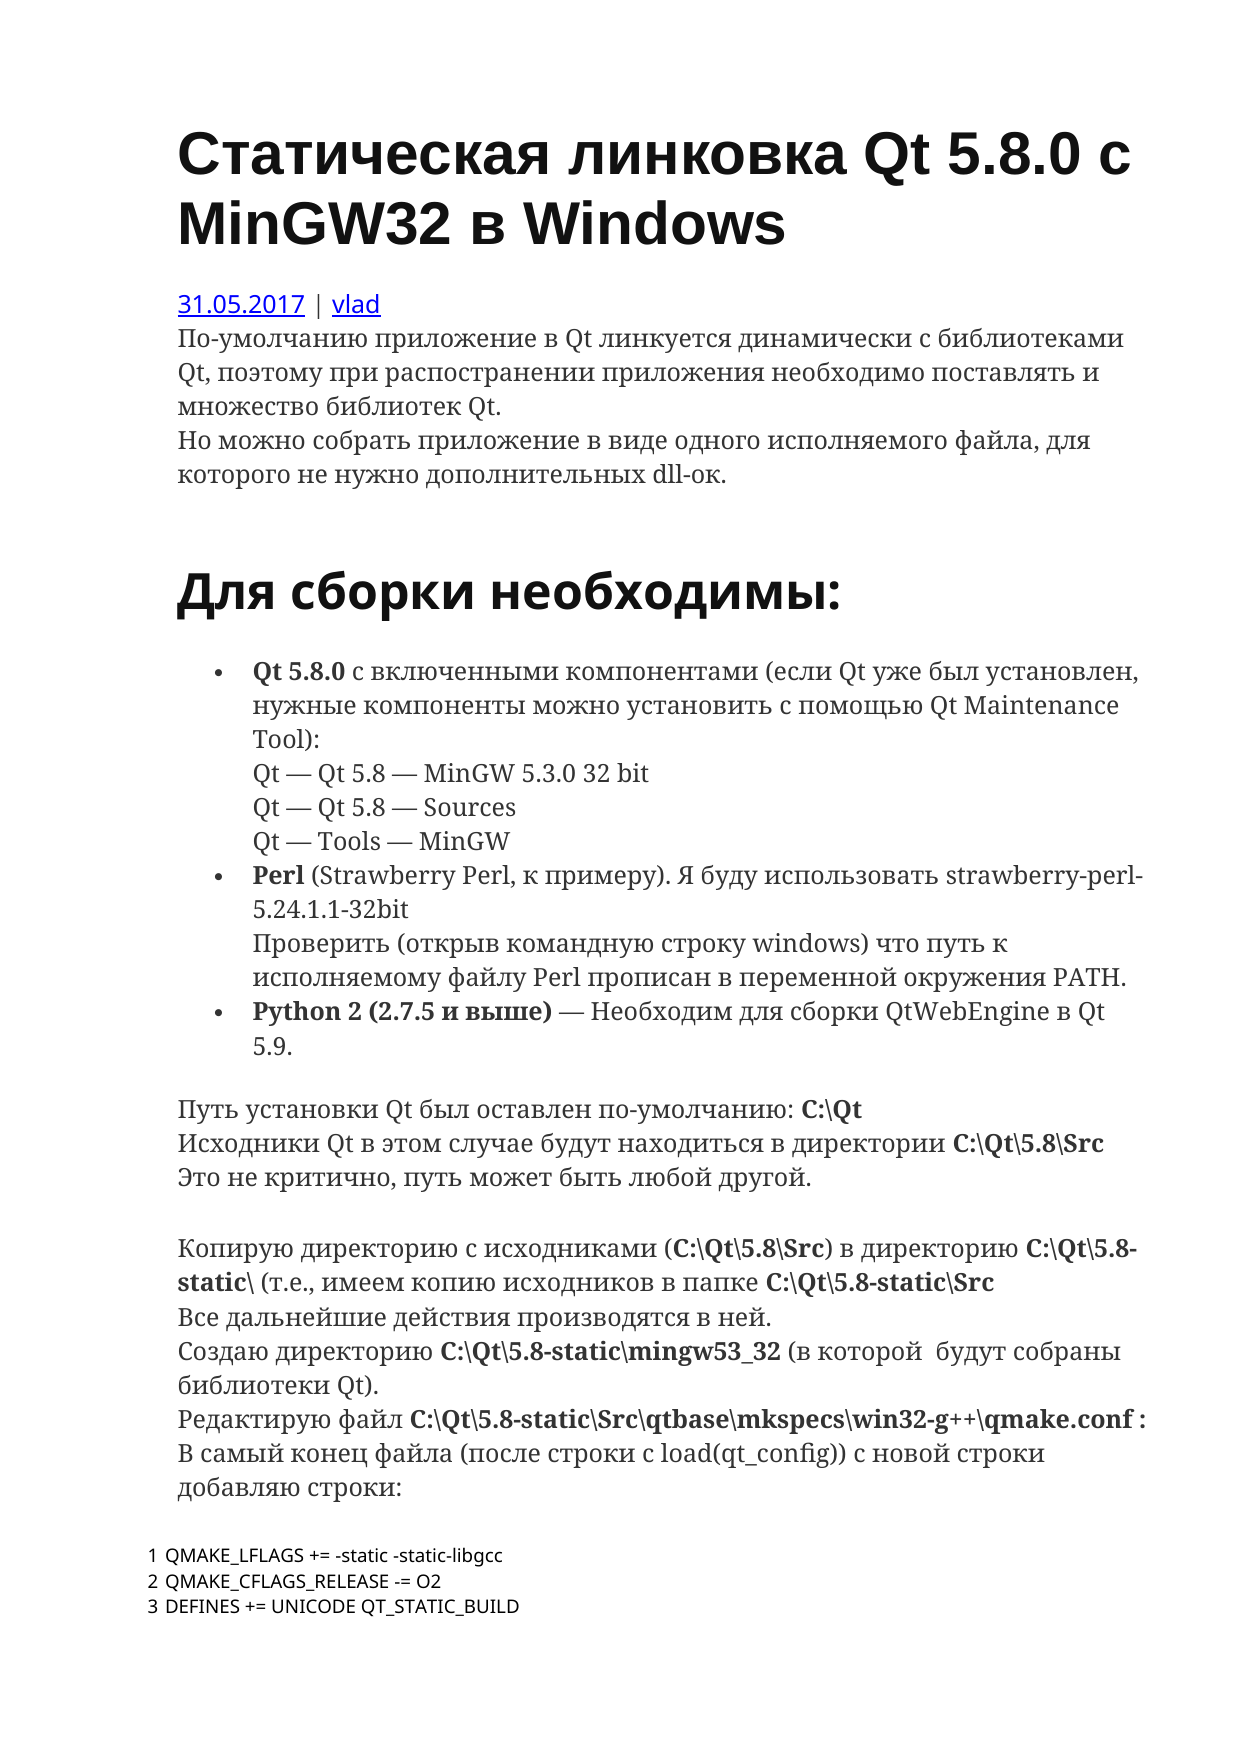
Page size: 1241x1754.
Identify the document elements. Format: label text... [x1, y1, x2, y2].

list Perl (Strawberry Perl, к примеру). Я буду использовать strawberry-perl-5.24.1.1-32bit Проверить (открыв командную строку windows) что путь к исполняемому файлу Perl прописан в переменной окружения PATH. [215, 858, 1152, 994]
text Путь установки Qt был оставлен по-умолчанию: C:\Qt Исходники Qt в этом случае будут находиться в директории C:\Qt\5.8\Src Это не критично, путь может быть любой другой. [177, 1091, 1152, 1193]
text По-умолчанию приложение в Qt линкуется динамически с библиотеками Qt, поэтому при распостранении приложения необходимо поставлять и множество библиотек Qt. Но можно собрать приложение в виде одного исполняемого файла, для которого не нужно дополнительных dll-ок. [177, 320, 1152, 519]
list Qt 5.8.0 с включенными компонентами (если Qt уже был установлен, нужные компоненты можно установить с помощью Qt Maintenance Tool): Qt — Qt 5.8 — MinGW 5.3.0 32 bit Qt — Qt 5.8 — Sources Qt — Tools — MinGW [215, 653, 1152, 858]
text Копирую директорию с исходниками (C:\Qt\5.8\Src) в директорию C:\Qt\5.8-static\ (т.е., имеем копию исходников в папке C:\Qt\5.8-static\Src Все дальнейшие действия производятся в ней. Создаю директорию C:\Qt\5.8-static\mingw53_32 (в которой будут собраны библиотеки Qt). Редактирую файл C:\Qt\5.8-static\Src\qtbase\mkspecs\win32-g++\qmake.conf : В самый конец файла (после строки с load(qt_config)) с новой строки добавляю строки: [177, 1231, 1152, 1503]
table_header 1 2 3 [146, 1541, 163, 1621]
list Python 2 (2.7.5 и выше) — Необходим для сборки QtWebEngine в Qt 5.9. [215, 994, 1152, 1062]
text 31.05.2017 | vlad [177, 286, 1152, 320]
table_header QMAKE_LFLAGS += -static -static-libgcc QMAKE_CFLAGS_RELEASE -= O2 DEFINES += UNICODE QT_STATIC_BUILD [163, 1541, 1159, 1621]
text Для сборки необходимы: [177, 556, 1152, 624]
text Статическая линковка Qt 5.8.0 с MinGW32 в Windows [177, 118, 1152, 257]
